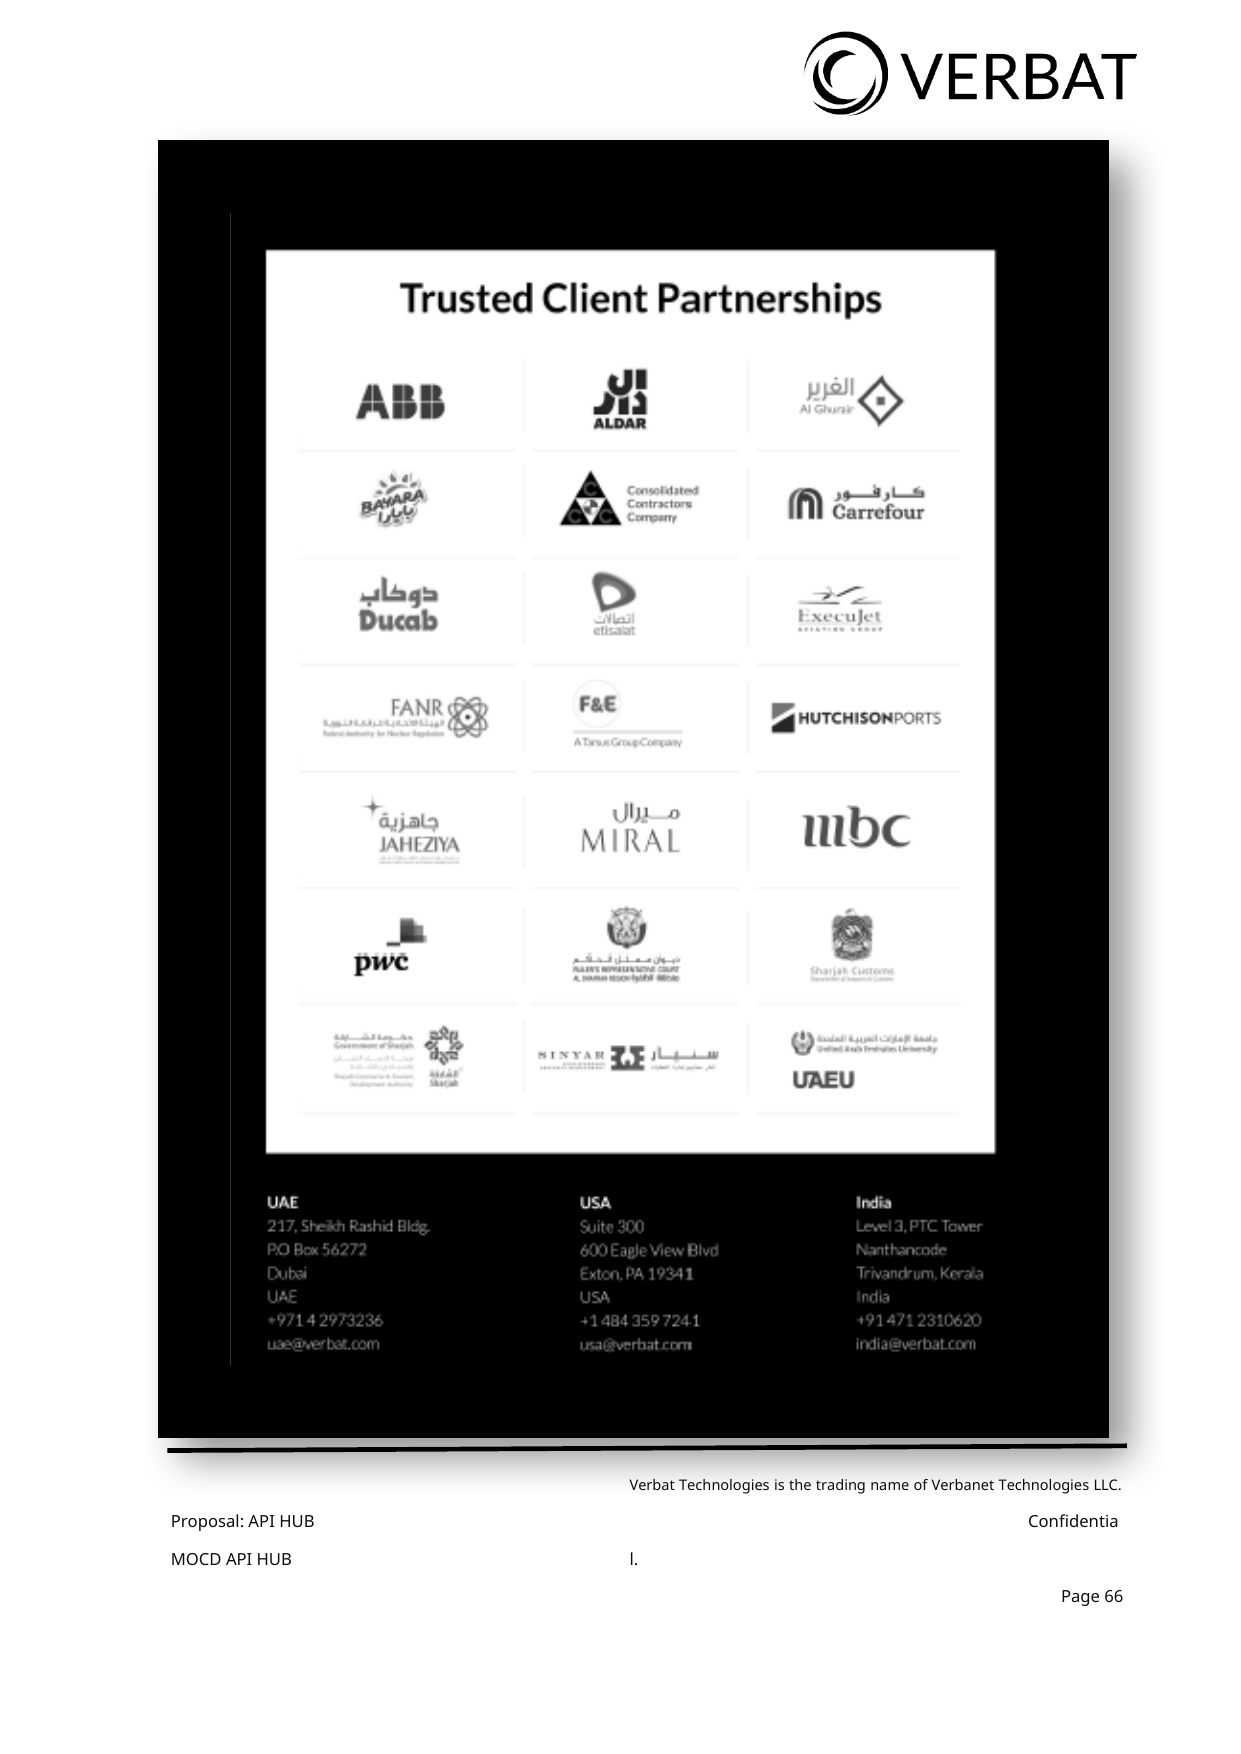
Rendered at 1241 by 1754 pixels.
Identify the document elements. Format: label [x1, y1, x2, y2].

picture [230, 213, 1036, 1365]
picture [800, 27, 1138, 116]
